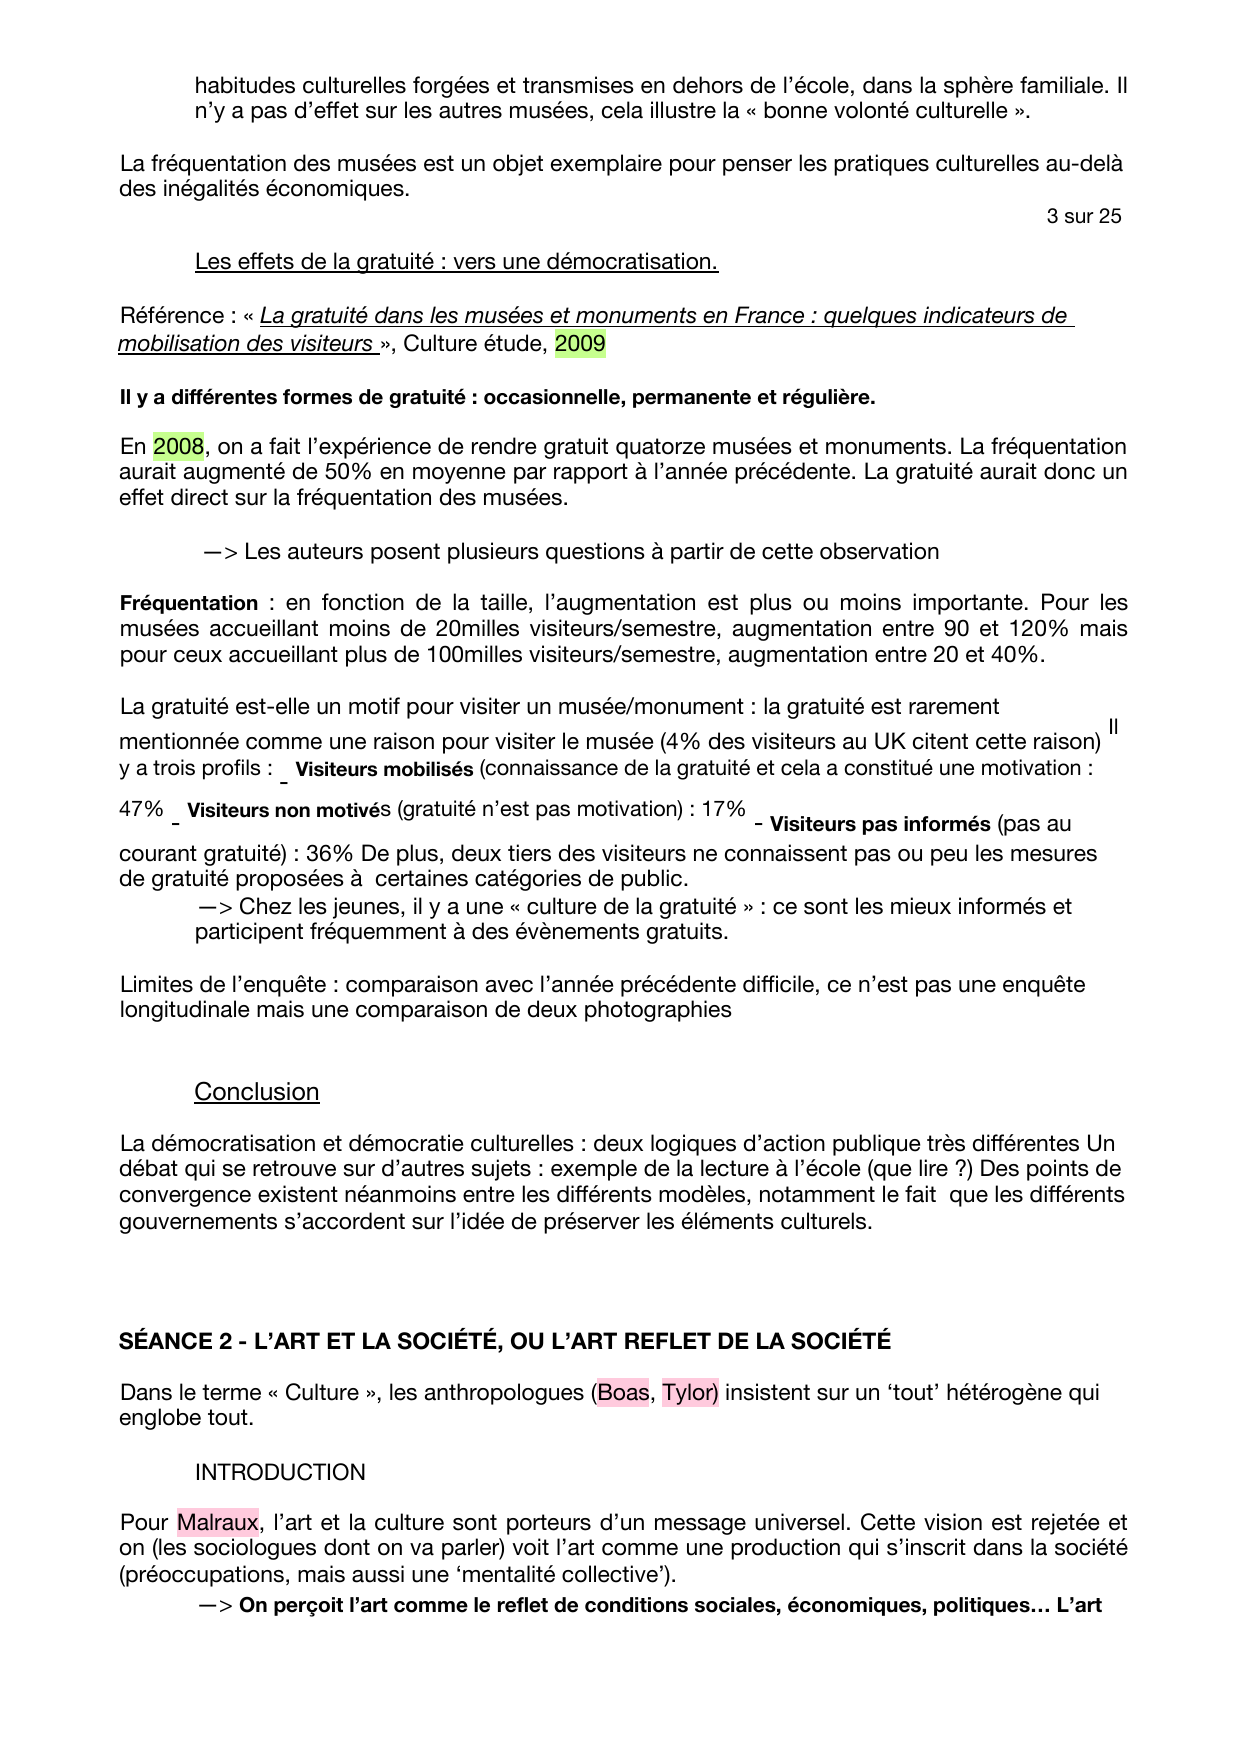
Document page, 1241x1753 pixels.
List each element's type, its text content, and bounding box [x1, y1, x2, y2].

text Dans le terme « Culture », les anthropologues (Boas, Tylor) insistent sur un ‘tout’ hétérogène qui englobe tout. [119, 1380, 1129, 1432]
text Il y a différentes formes de gratuité : occasionnelle, permanente et régulière. [119, 384, 1137, 410]
text SÉANCE 2 - L’ART ET LA SOCIÉTÉ, OU L’ART REFLET DE LA SOCIÉTÉ [118, 1327, 1137, 1356]
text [194, 1589, 1129, 1618]
text Fréquentation : en fonction de la taille, l’augmentation est plus ou moins importante. Pour les musées accueillant moins de 20milles visiteurs/semestre, augmentation entre 90 et 120% mais pour ceux accueillant plus de 100milles visiteurs/semestre, augmentation entre 20 et 40%. [119, 590, 1129, 669]
text Les effets de la gratuité : vers une démocratisation. [195, 247, 1137, 276]
text Pour Malraux, l’art et la culture sont porteurs d’un message universel. Cette vision est rejetée et on (les sociologues dont on va parler) voit l’art comme une production qui s’inscrit dans la société (préoccupations, mais aussi une ‘mentalité collective’). [119, 1510, 1129, 1589]
text Limites de l’enquête : comparaison avec l’année précédente difficile, ce n’est pas une enquête longitudinale mais une comparaison de deux photographies [119, 971, 1129, 1024]
text La démocratisation et démocratie culturelles : deux logiques d’action publique très différentes Un débat qui se retrouve sur d’autres sujets : exemple de la lecture à l’école (que lire ?) Des points de convergence existent néanmoins entre les différents modèles, notamment le fait que les différents gouvernements s’accordent sur l’idée de préserver les éléments culturels. [119, 1130, 1129, 1236]
text La gratuité est-elle un motif pour visiter un musée/monument : la gratuité est rarement mentionnée comme une raison pour visiter le musée (4% des visiteurs au UK citent cette raison) Il y a trois profils : - Visiteurs mobilisés (connaissance de la gratuité et cela a constitué une motivation : 47% - Visiteurs non motivés (gratuité n’est pas motivation) : 17% - Visiteurs pas informés (pas au courant gratuité) : 36% De plus, deux tiers des visiteurs ne connaissent pas ou peu les mesures de gratuité proposées à certaines catégories de public. [119, 694, 1129, 893]
text —> Chez les jeunes, il y a une « culture de la gratuité » : ce sont les mieux informés et participent fréquemment à des évènements gratuits. [194, 893, 1129, 946]
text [194, 73, 1129, 126]
text En 2008, on a fait l’expérience de rendre gratuit quatorze musées et monuments. La fréquentation aurait augmenté de 50% en moyenne par rapport à l’année précédente. La gratuité aurait donc un effet direct sur la fréquentation des musées. [119, 433, 1129, 512]
text La fréquentation des musées est un objet exemplaire pour penser les pratiques culturelles au-delà des inégalités économiques. [119, 151, 1129, 203]
text 3 sur 25 [4, 203, 1122, 230]
text Référence : « La gratuité dans les musées et monuments en France : quelques indicateurs de mobilisation des visiteurs », Culture étude, 2009 [118, 301, 1129, 358]
text Conclusion [194, 1076, 1137, 1107]
text INTRODUCTION [195, 1458, 1137, 1486]
text —> Les auteurs posent plusieurs questions à partir de cette observation [4, 537, 1137, 566]
